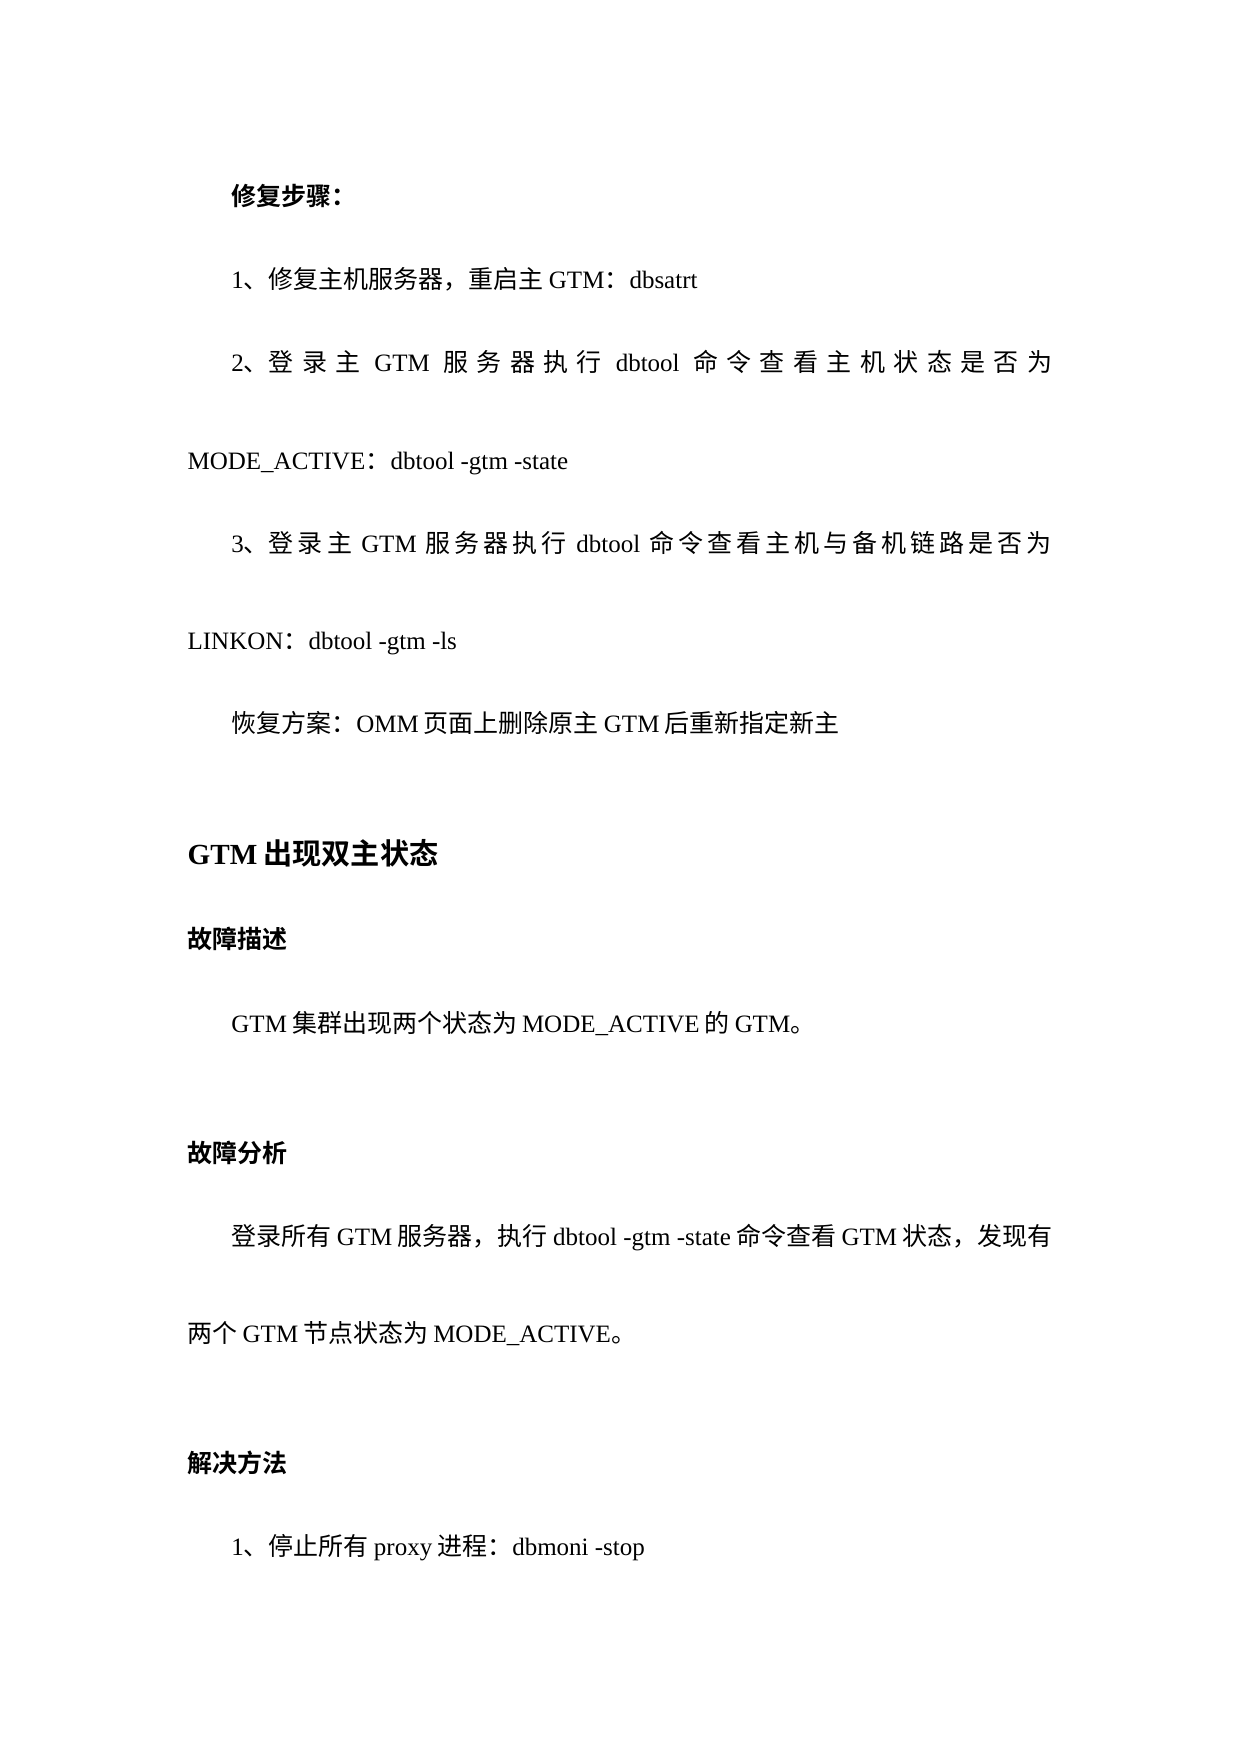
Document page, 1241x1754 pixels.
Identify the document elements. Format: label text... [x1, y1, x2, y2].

subtitle 故障分析 [187, 1119, 1053, 1184]
text 修复步骤： [187, 162, 1053, 227]
subtitle 故障描述 [187, 906, 1053, 971]
subtitle 解决方法 [187, 1429, 1053, 1494]
list 停止所有proxy进程：dbmoni -stop [187, 1512, 1053, 1577]
text 登录所有GTM服务器，执行dbtool -gtm -state命令查看GTM状态，发现有两个GTM节点状态为MODE_ACTIVE。 [187, 1202, 1053, 1364]
list 登录主GTM服务器执行dbtool命令查看主机状态是否为MODE_ACTIVE：dbtool -gtm -state [187, 328, 1053, 491]
list 登录主GTM服务器执行dbtool命令查看主机与备机链路是否为LINKON：dbtool -gtm -ls [187, 509, 1053, 671]
subtitle GTM出现双主状态 [187, 819, 1053, 884]
list 恢复方案：OMM页面上删除原主GTM后重新指定新主 [187, 689, 1053, 754]
list 修复主机服务器，重启主GTM：dbsatrt [187, 245, 1053, 310]
text GTM集群出现两个状态为MODE_ACTIVE的GTM。 [187, 989, 1053, 1054]
